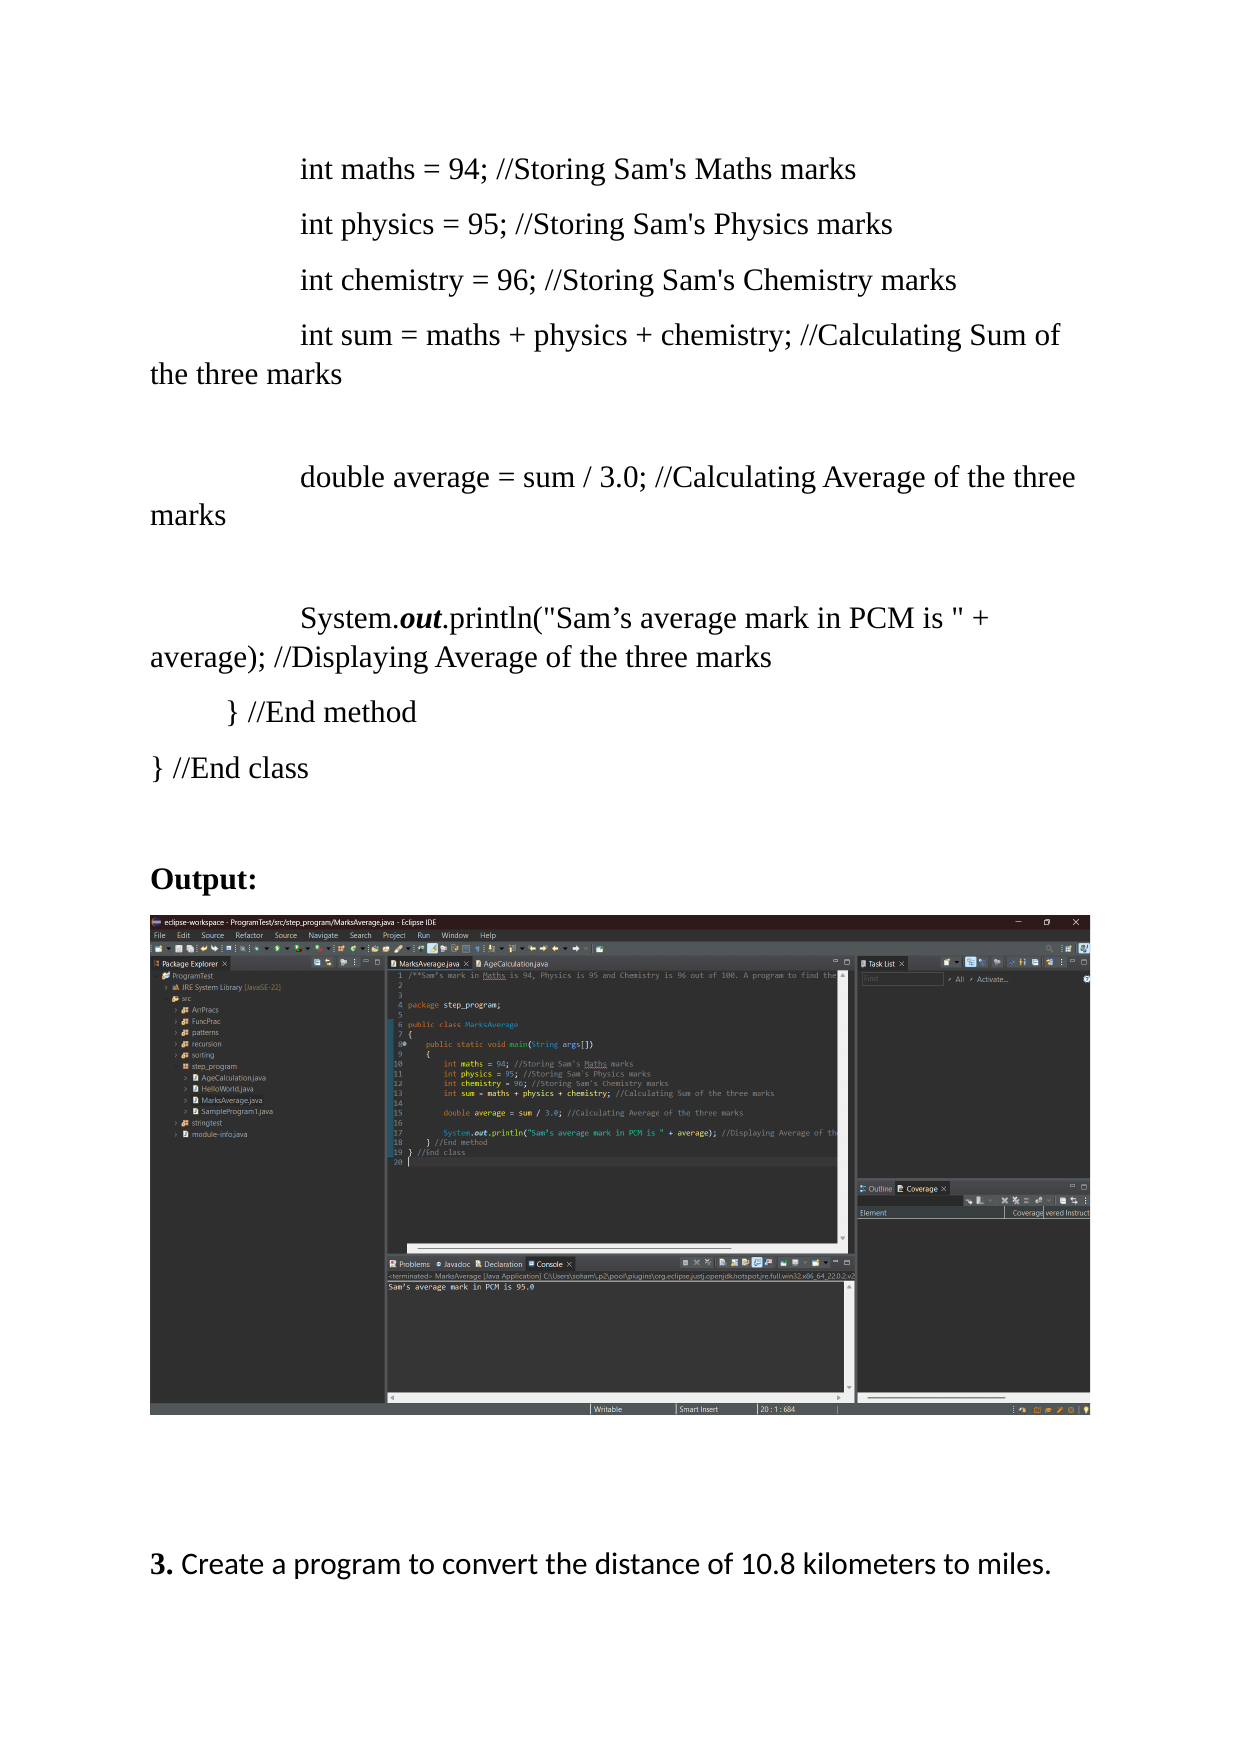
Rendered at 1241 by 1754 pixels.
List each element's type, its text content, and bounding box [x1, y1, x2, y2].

text 3. Create a program to convert the distance of 10.8 kilometers to miles. [150, 1544, 1090, 1582]
text Output: [150, 860, 1090, 896]
text } //End class [150, 749, 1090, 785]
text double average = sum / 3.0; //Calculating Average of the three marks [150, 458, 1090, 533]
picture [150, 915, 1091, 1415]
text int chemistry = 96; //Storing Sam's Chemistry marks [150, 261, 1090, 297]
text System.out.println("Sam’s average mark in PCM is " + average); //Displaying Average of the three marks [150, 599, 1090, 674]
text int sum = maths + physics + chemistry; //Calculating Sum of the three marks [150, 316, 1090, 391]
text int maths = 94; //Storing Sam's Maths marks [150, 150, 1090, 186]
text int physics = 95; //Storing Sam's Physics marks [150, 205, 1090, 241]
text } //End method [150, 694, 1090, 730]
